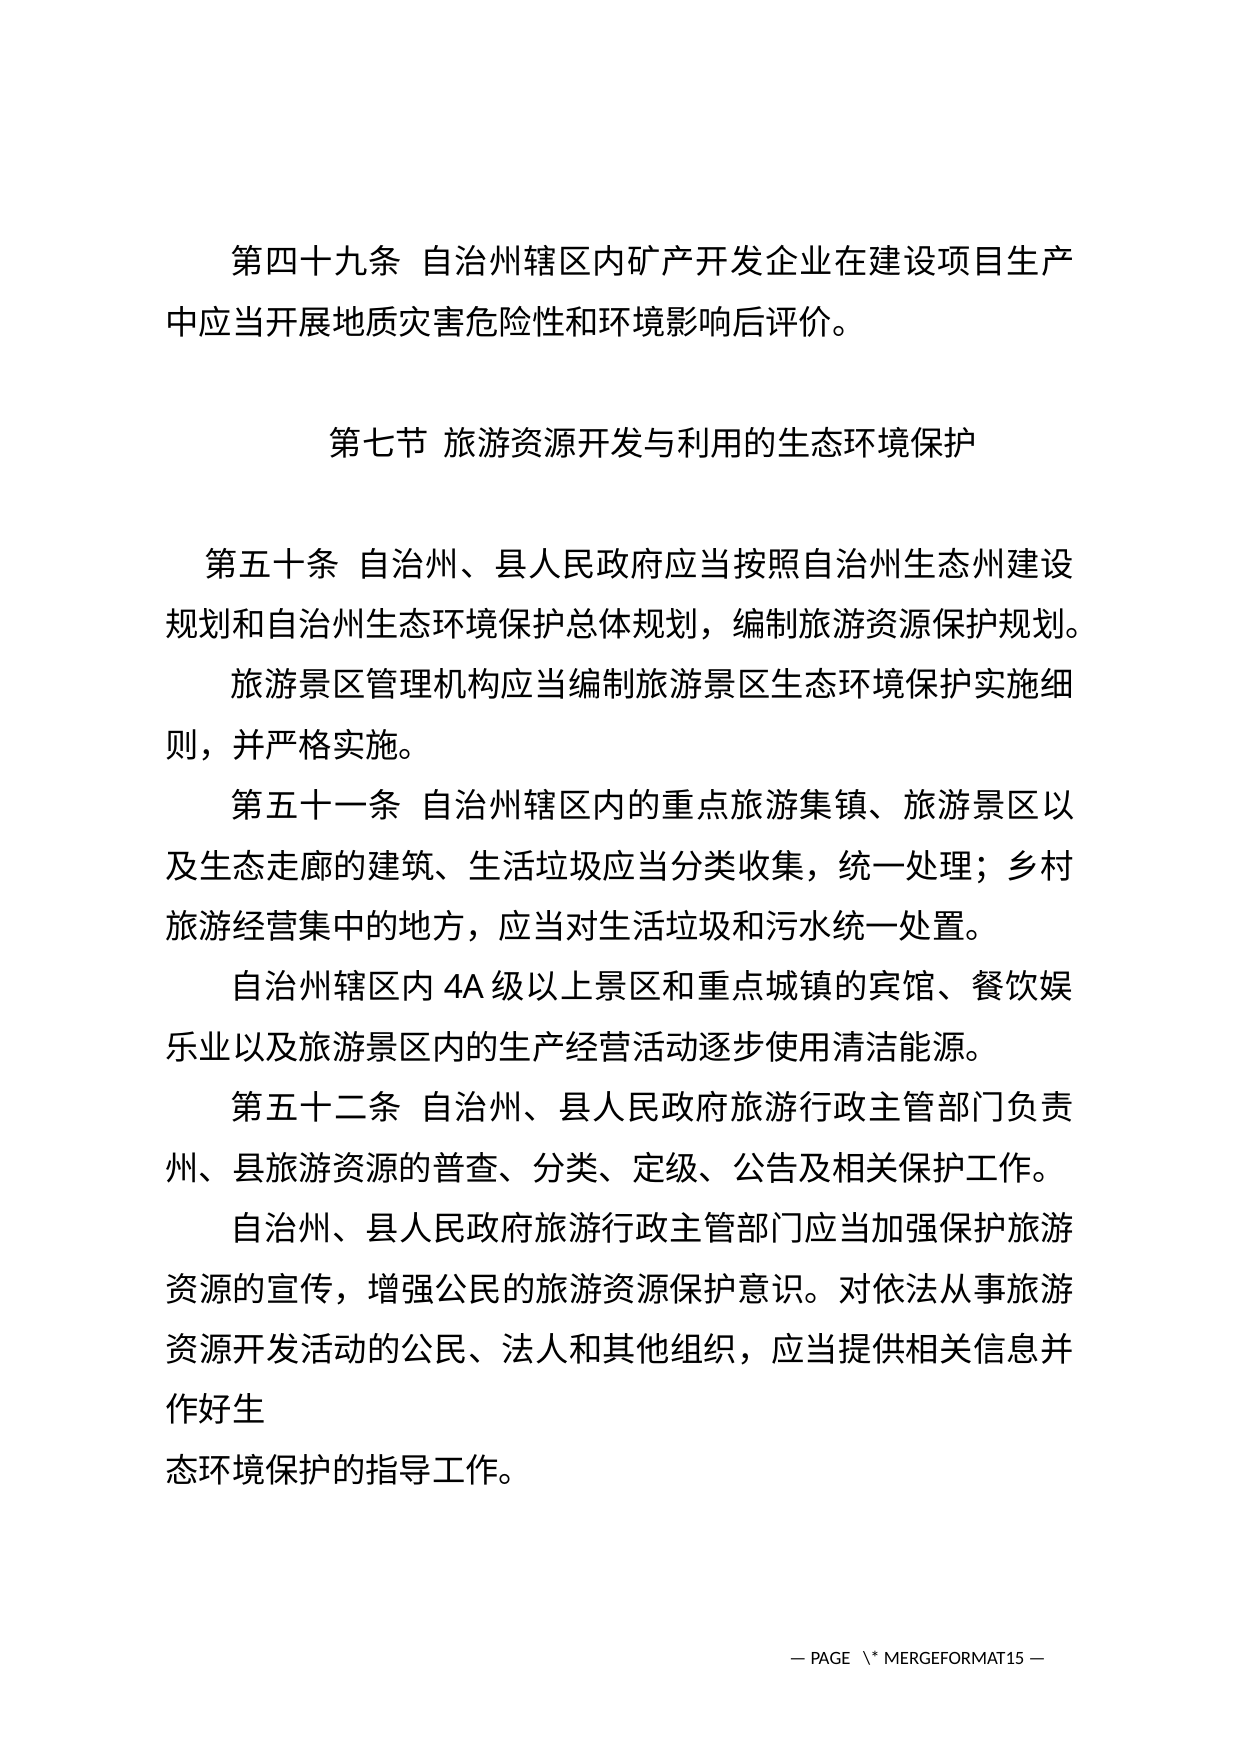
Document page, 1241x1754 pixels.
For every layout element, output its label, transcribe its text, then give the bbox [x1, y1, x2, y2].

text 第五十条 自治州、县人民政府应当按照自治州生态州建设规划和自治州生态环境保护总体规划，编制旅游资源保护规划。 [165, 528, 1075, 648]
text 态环境保护的指导工作。 [165, 1434, 1075, 1494]
text 第五十一条 自治州辖区内的重点旅游集镇、旅游景区以及生态走廊的建筑、生活垃圾应当分类收集，统一处理；乡村旅游经营集中的地方，应当对生活垃圾和污水统一处置。 [165, 769, 1075, 951]
text 第七节 旅游资源开发与利用的生态环境保护 [165, 407, 1075, 467]
text 自治州辖区内4A级以上景区和重点城镇的宾馆、餐饮娱乐业以及旅游景区内的生产经营活动逐步使用清洁能源。 [165, 951, 1075, 1071]
text 旅游景区管理机构应当编制旅游景区生态环境保护实施细则，并严格实施。 [165, 648, 1075, 769]
text 第五十二条 自治州、县人民政府旅游行政主管部门负责州、县旅游资源的普查、分类、定级、公告及相关保护工作。 [165, 1071, 1075, 1192]
text 自治州、县人民政府旅游行政主管部门应当加强保护旅游资源的宣传，增强公民的旅游资源保护意识。对依法从事旅游资源开发活动的公民、法人和其他组织，应当提供相关信息并作好生 [165, 1192, 1075, 1434]
text 第四十九条 自治州辖区内矿产开发企业在建设项目生产中应当开展地质灾害危险性和环境影响后评价。 [165, 226, 1075, 346]
